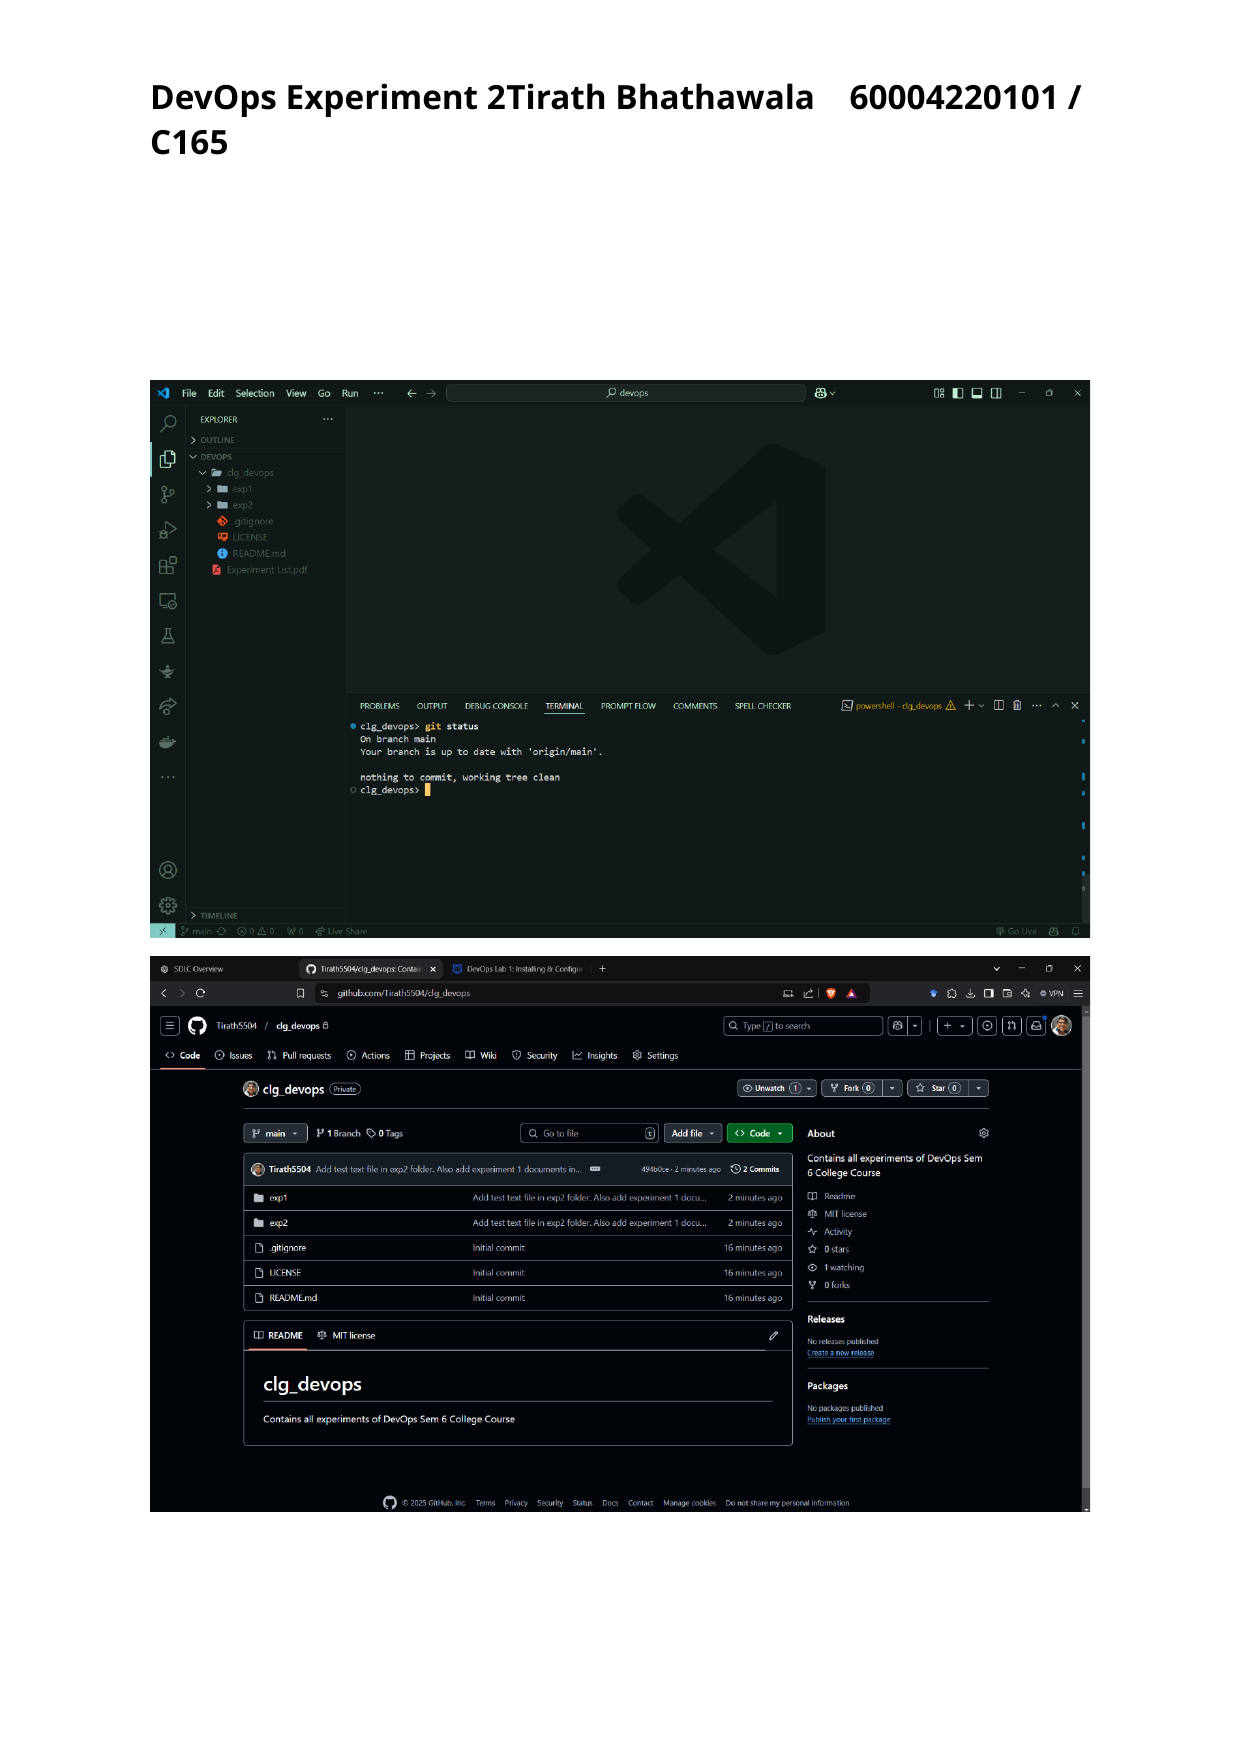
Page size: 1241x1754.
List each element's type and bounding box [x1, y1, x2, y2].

picture [150, 380, 1091, 938]
picture [150, 956, 1091, 1512]
